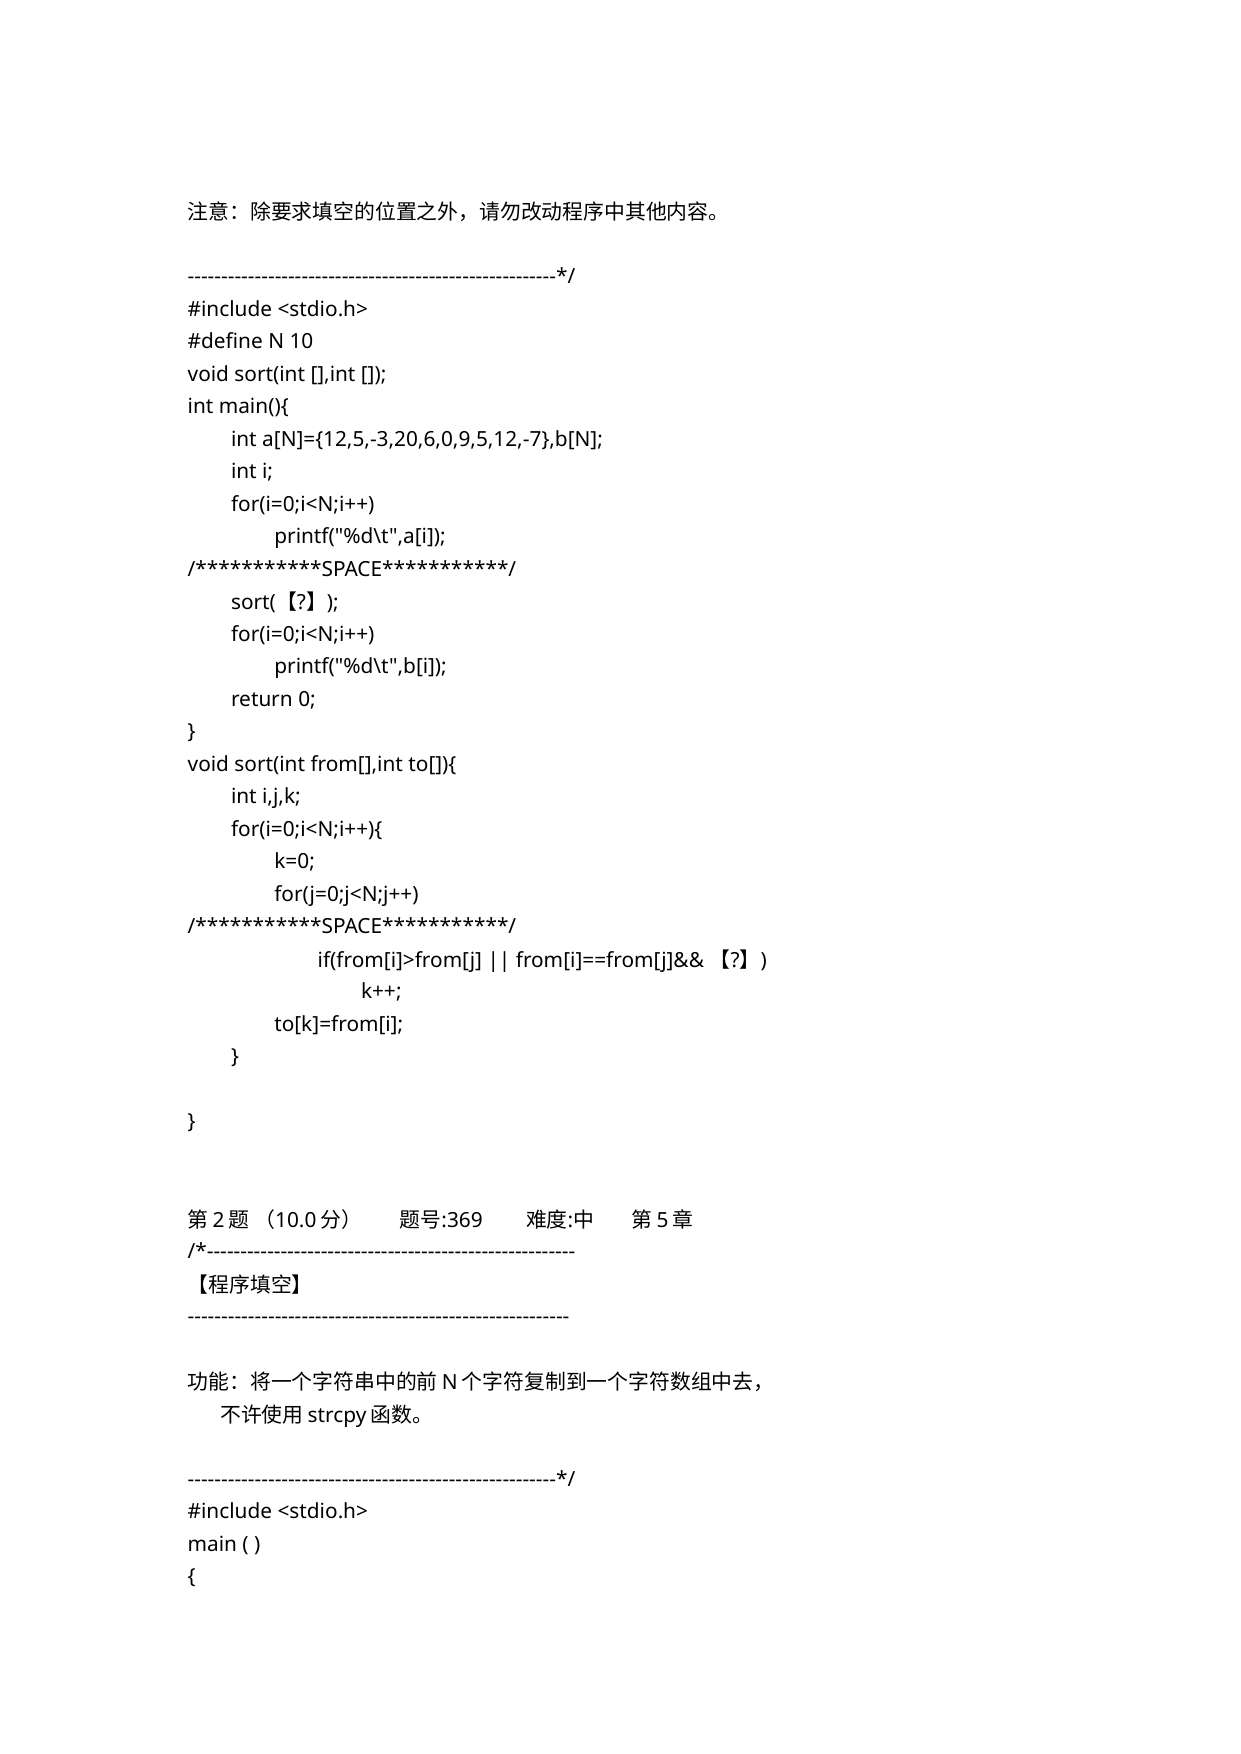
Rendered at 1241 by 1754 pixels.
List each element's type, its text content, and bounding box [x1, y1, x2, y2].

text 功能：将一个字符串中的前N个字符复制到一个字符数组中去， [187, 1364, 1053, 1397]
text printf("%d\t",a[i]); [187, 519, 1053, 552]
text 不许使用strcpy函数。 [187, 1397, 1053, 1429]
text return 0; [187, 682, 1053, 714]
text int main(){ [187, 389, 1053, 422]
text void sort(int from[],int to[]){ [187, 747, 1053, 779]
text int a[N]={12,5,-3,20,6,0,9,5,12,-7},b[N]; [187, 422, 1053, 454]
text #include <stdio.h> [187, 1494, 1053, 1527]
text to[k]=from[i]; [187, 1007, 1053, 1039]
text /*------------------------------------------------------- [187, 1234, 1053, 1267]
text { [187, 1559, 1053, 1592]
text int i; [187, 454, 1053, 487]
text main ( ) [187, 1527, 1053, 1559]
text k++; [187, 974, 1053, 1007]
text 【程序填空】 [187, 1267, 1053, 1299]
text 第2题 （10.0分） 题号:369 难度:中 第5章 [187, 1202, 1053, 1234]
text for(i=0;i<N;i++){ [187, 812, 1053, 844]
text k=0; [187, 844, 1053, 877]
text -------------------------------------------------------*/ [187, 1462, 1053, 1494]
text -------------------------------------------------------*/ [187, 259, 1053, 292]
text void sort(int [],int []); [187, 357, 1053, 389]
text #define N 10 [187, 324, 1053, 357]
text for(j=0;j<N;j++) [187, 877, 1053, 909]
text /***********SPACE***********/ [187, 552, 1053, 584]
text for(i=0;i<N;i++) [187, 487, 1053, 519]
text } [187, 1104, 1053, 1137]
text } [187, 1039, 1053, 1072]
text --------------------------------------------------------- [187, 1299, 1053, 1332]
text 注意：除要求填空的位置之外，请勿改动程序中其他内容。 [187, 194, 1053, 227]
text /***********SPACE***********/ [187, 909, 1053, 942]
text for(i=0;i<N;i++) [187, 617, 1053, 649]
text if(from[i]>from[j] || from[i]==from[j]&& 【?】) [187, 942, 1053, 974]
text printf("%d\t",b[i]); [187, 649, 1053, 682]
text int i,j,k; [187, 779, 1053, 812]
text } [187, 714, 1053, 747]
text sort(【?】); [187, 584, 1053, 617]
text #include <stdio.h> [187, 292, 1053, 324]
